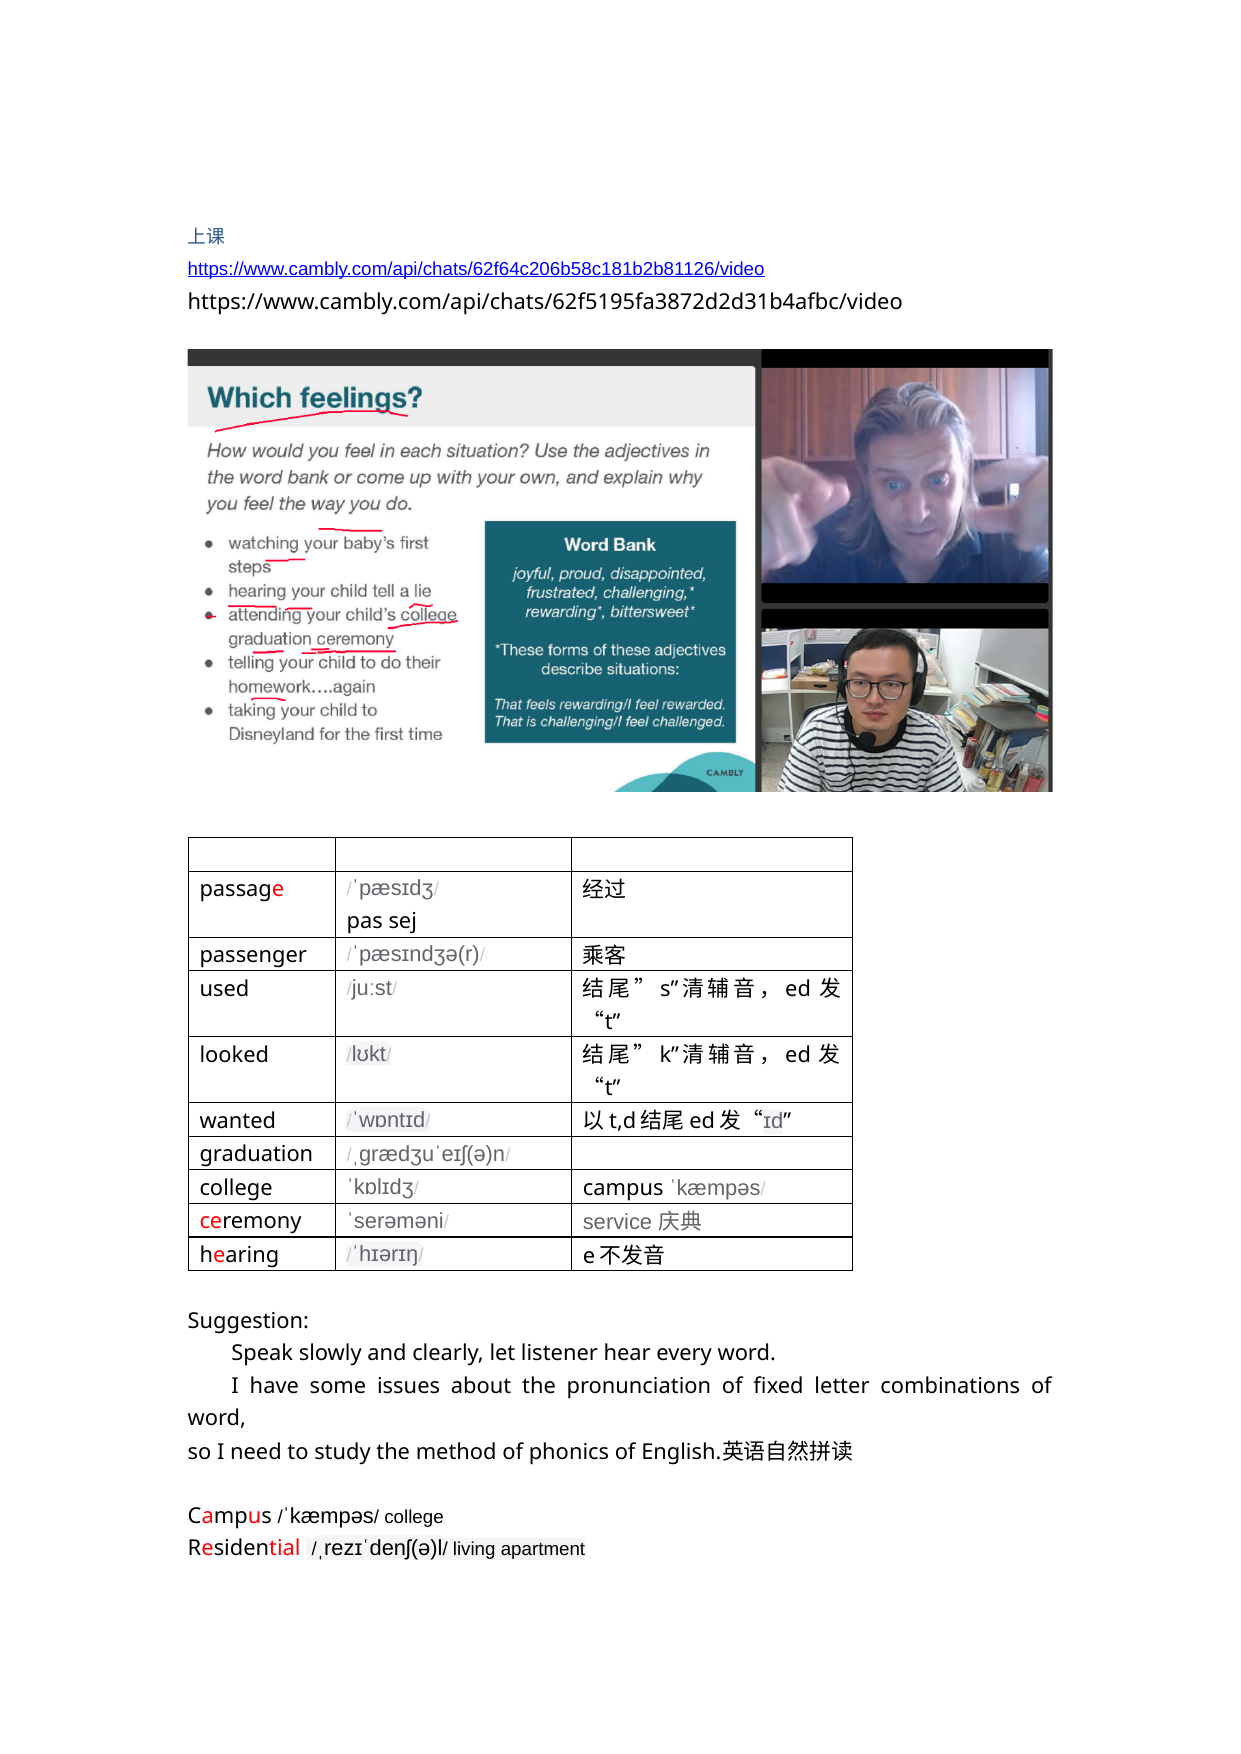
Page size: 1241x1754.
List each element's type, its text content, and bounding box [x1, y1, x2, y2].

table_cell hearing [189, 1238, 335, 1270]
table_cell /lʊkt/ [336, 1037, 571, 1102]
table_cell /ˌɡrædʒuˈeɪʃ(ə)n/ [336, 1137, 571, 1169]
table_cell /ˈpæsɪndʒə(r)/ [336, 938, 571, 970]
table_header [336, 838, 571, 871]
table_cell 结尾”k”清辅音，ed发“t” [572, 1037, 852, 1102]
text I have some issues about the pronunciation of fixed letter combinations of word, [187, 1368, 1053, 1433]
table_cell /ˈhɪərɪŋ/ [336, 1238, 571, 1270]
table_cell wanted [189, 1103, 335, 1136]
table_cell passenger [189, 938, 335, 970]
text https://www.cambly.com/api/chats/62f5195fa3872d2d31b4afbc/video [187, 284, 1053, 317]
table_cell /ˈpæsɪdʒ/ pas sej [336, 872, 571, 937]
table_cell /juːst/ [336, 971, 571, 1036]
table_cell 经过 [572, 872, 852, 937]
table_cell service 庆典 [572, 1204, 852, 1236]
table_header [189, 838, 335, 871]
text Residential /ˌrezɪˈdenʃ(ə)l/ living apartment [187, 1531, 1053, 1563]
table_cell used [189, 971, 335, 1036]
table_cell ˈserəməni/ [336, 1204, 571, 1236]
text so I need to study the method of phonics of English.英语自然拼读 [187, 1433, 1053, 1466]
table_cell [572, 1137, 852, 1169]
text https://www.cambly.com/api/chats/62f64c206b58c181b2b81126/video [187, 252, 1053, 284]
table_cell passage [189, 872, 335, 937]
table_cell looked [189, 1037, 335, 1102]
table_header [572, 838, 852, 871]
table_cell graduation [189, 1137, 335, 1169]
text Campus /ˈkæmpəs/ college [187, 1498, 1053, 1531]
table_cell e不发音 [572, 1238, 852, 1270]
table_cell 结尾”s”清辅音，ed发“t” [572, 971, 852, 1036]
table_cell campus ˈkæmpəs/ [572, 1170, 852, 1203]
subtitle 上课 [187, 219, 1053, 252]
table_cell ceremony [189, 1204, 335, 1236]
table_cell /ˈwɒntɪd/ [336, 1103, 571, 1136]
table_cell 乘客 [572, 938, 852, 970]
table_cell 以t,d结尾 ed发“ɪd” [572, 1103, 852, 1136]
table_cell college [189, 1170, 335, 1203]
table_cell ˈkɒlɪdʒ/ [336, 1170, 571, 1203]
picture [187, 349, 1053, 792]
text Speak slowly and clearly, let listener hear every word. [187, 1336, 1053, 1368]
text Suggestion: [187, 1303, 1053, 1336]
